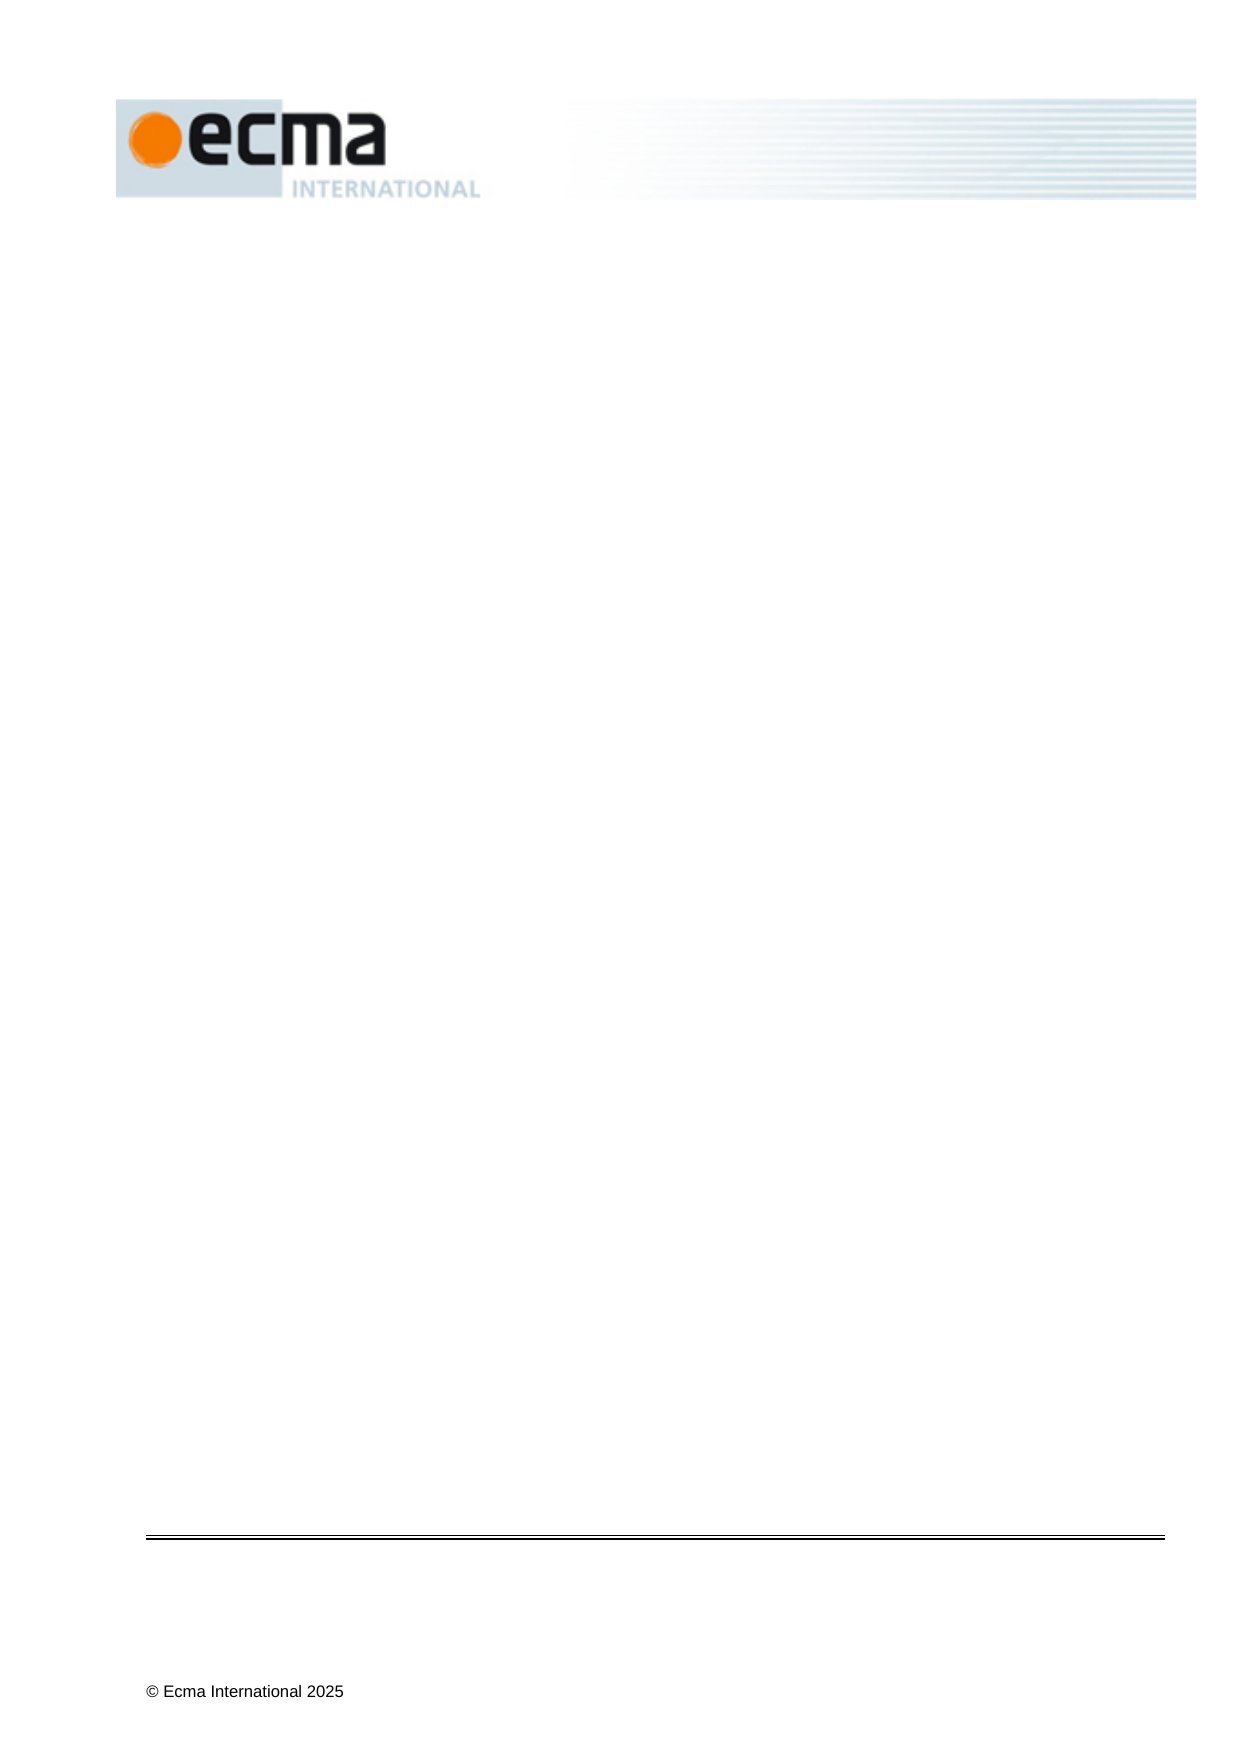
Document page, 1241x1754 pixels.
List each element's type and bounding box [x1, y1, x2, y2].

picture [115, 98, 1197, 200]
